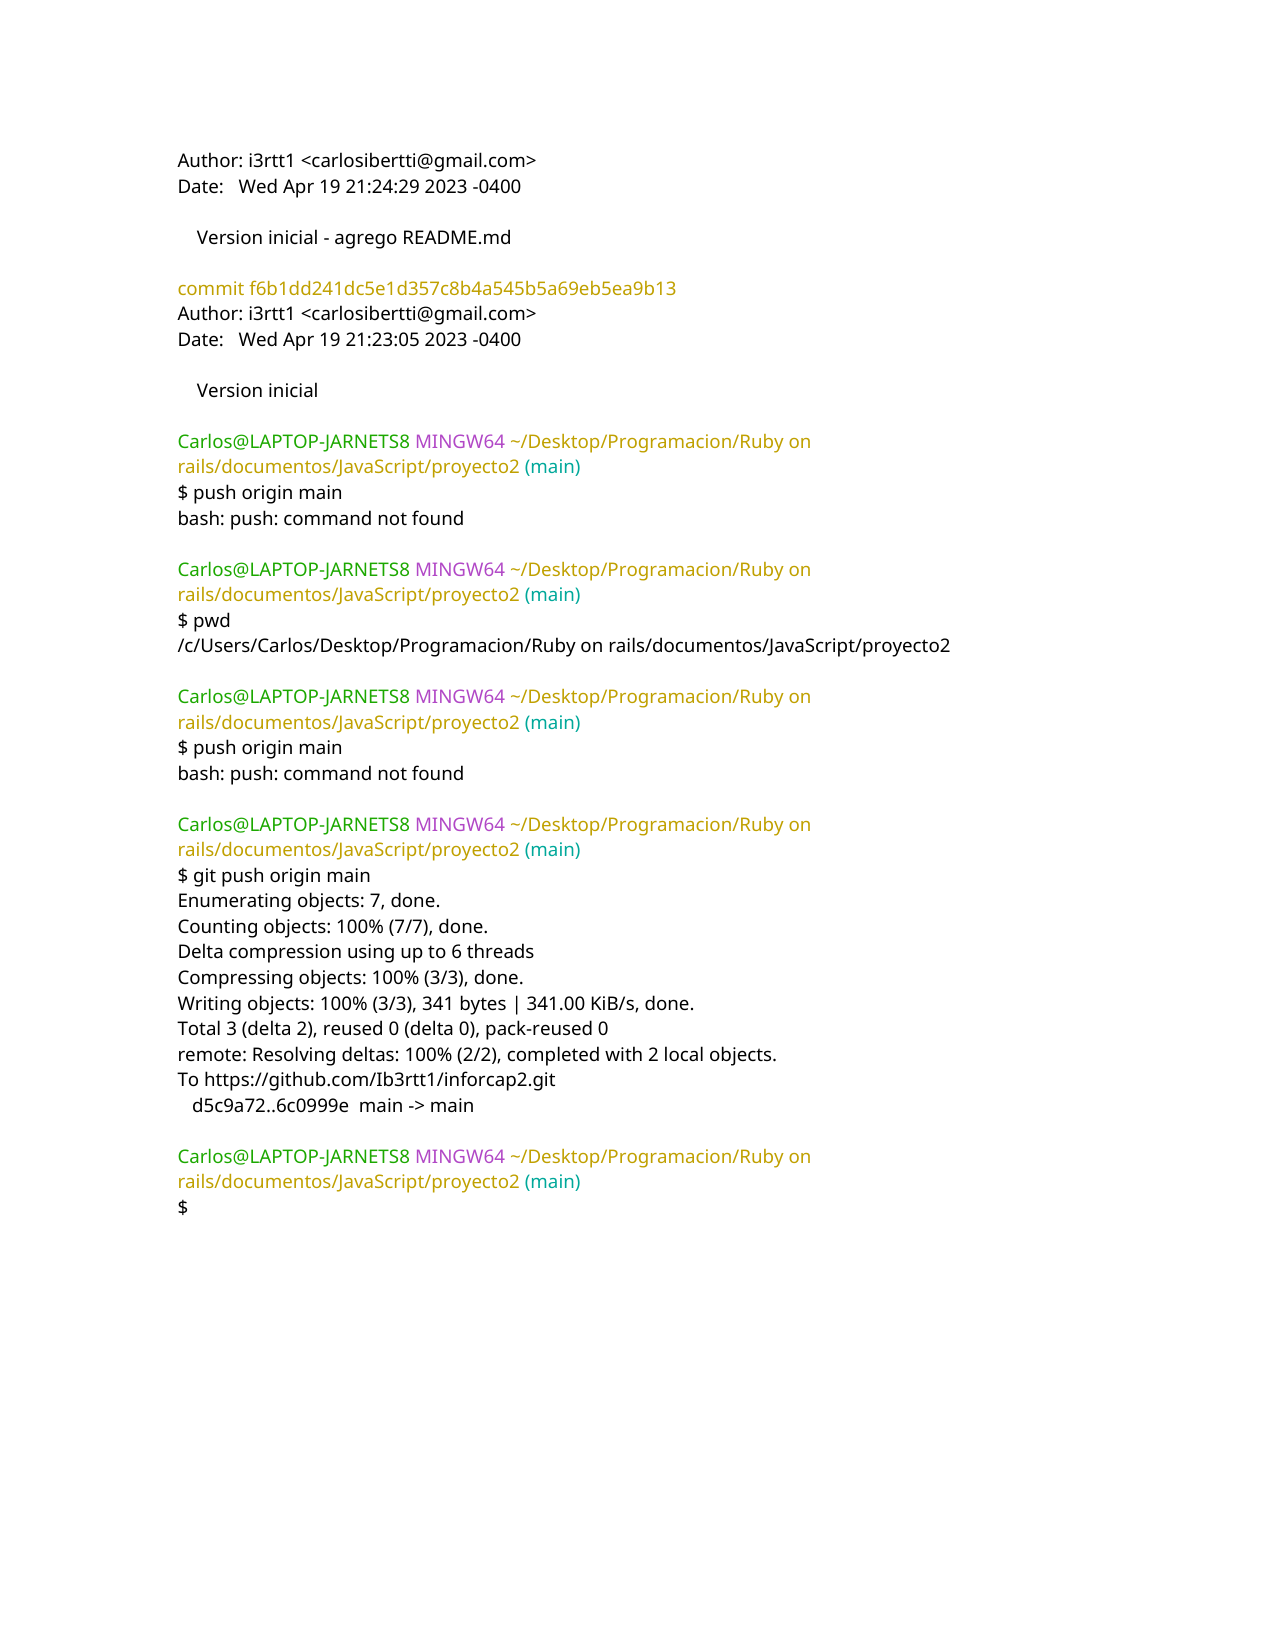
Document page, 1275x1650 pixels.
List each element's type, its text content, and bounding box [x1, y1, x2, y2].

text Date: Wed Apr 19 21:24:29 2023 -0400 [177, 173, 1098, 199]
text $ pwd [177, 607, 1098, 632]
text Carlos@LAPTOP-JARNETS8 MINGW64 ~/Desktop/Programacion/Ruby on rails/documentos/JavaScript/proyecto2 (main) [177, 1143, 1098, 1194]
text Author: i3rtt1 <carlosibertti@gmail.com> [177, 301, 1098, 326]
text remote: Resolving deltas: 100% (2/2), completed with 2 local objects. [177, 1041, 1098, 1066]
text Version inicial [177, 377, 1098, 403]
text bash: push: command not found [177, 760, 1098, 786]
text Author: i3rtt1 <carlosibertti@gmail.com> [177, 148, 1098, 173]
text $ push origin main [177, 479, 1098, 505]
text Date: Wed Apr 19 21:23:05 2023 -0400 [177, 326, 1098, 352]
text To https://github.com/Ib3rtt1/inforcap2.git [177, 1066, 1098, 1092]
text Writing objects: 100% (3/3), 341 bytes | 341.00 KiB/s, done. [177, 990, 1098, 1015]
text d5c9a72..6c0999e main -> main [177, 1092, 1098, 1117]
text Compressing objects: 100% (3/3), done. [177, 964, 1098, 990]
text $ [177, 1194, 1098, 1219]
text Enumerating objects: 7, done. [177, 888, 1098, 913]
text commit f6b1dd241dc5e1d357c8b4a545b5a69eb5ea9b13 [177, 275, 1098, 301]
text $ git push origin main [177, 862, 1098, 888]
text $ push origin main [177, 734, 1098, 760]
text Total 3 (delta 2), reused 0 (delta 0), pack-reused 0 [177, 1015, 1098, 1041]
text Counting objects: 100% (7/7), done. [177, 913, 1098, 939]
text /c/Users/Carlos/Desktop/Programacion/Ruby on rails/documentos/JavaScript/proyecto2 [177, 632, 1098, 658]
text Version inicial - agrego README.md [177, 224, 1098, 250]
text bash: push: command not found [177, 505, 1098, 530]
text Carlos@LAPTOP-JARNETS8 MINGW64 ~/Desktop/Programacion/Ruby on rails/documentos/JavaScript/proyecto2 (main) [177, 811, 1098, 862]
text Carlos@LAPTOP-JARNETS8 MINGW64 ~/Desktop/Programacion/Ruby on rails/documentos/JavaScript/proyecto2 (main) [177, 556, 1098, 607]
text Carlos@LAPTOP-JARNETS8 MINGW64 ~/Desktop/Programacion/Ruby on rails/documentos/JavaScript/proyecto2 (main) [177, 683, 1098, 734]
text Delta compression using up to 6 threads [177, 939, 1098, 964]
text Carlos@LAPTOP-JARNETS8 MINGW64 ~/Desktop/Programacion/Ruby on rails/documentos/JavaScript/proyecto2 (main) [177, 428, 1098, 479]
